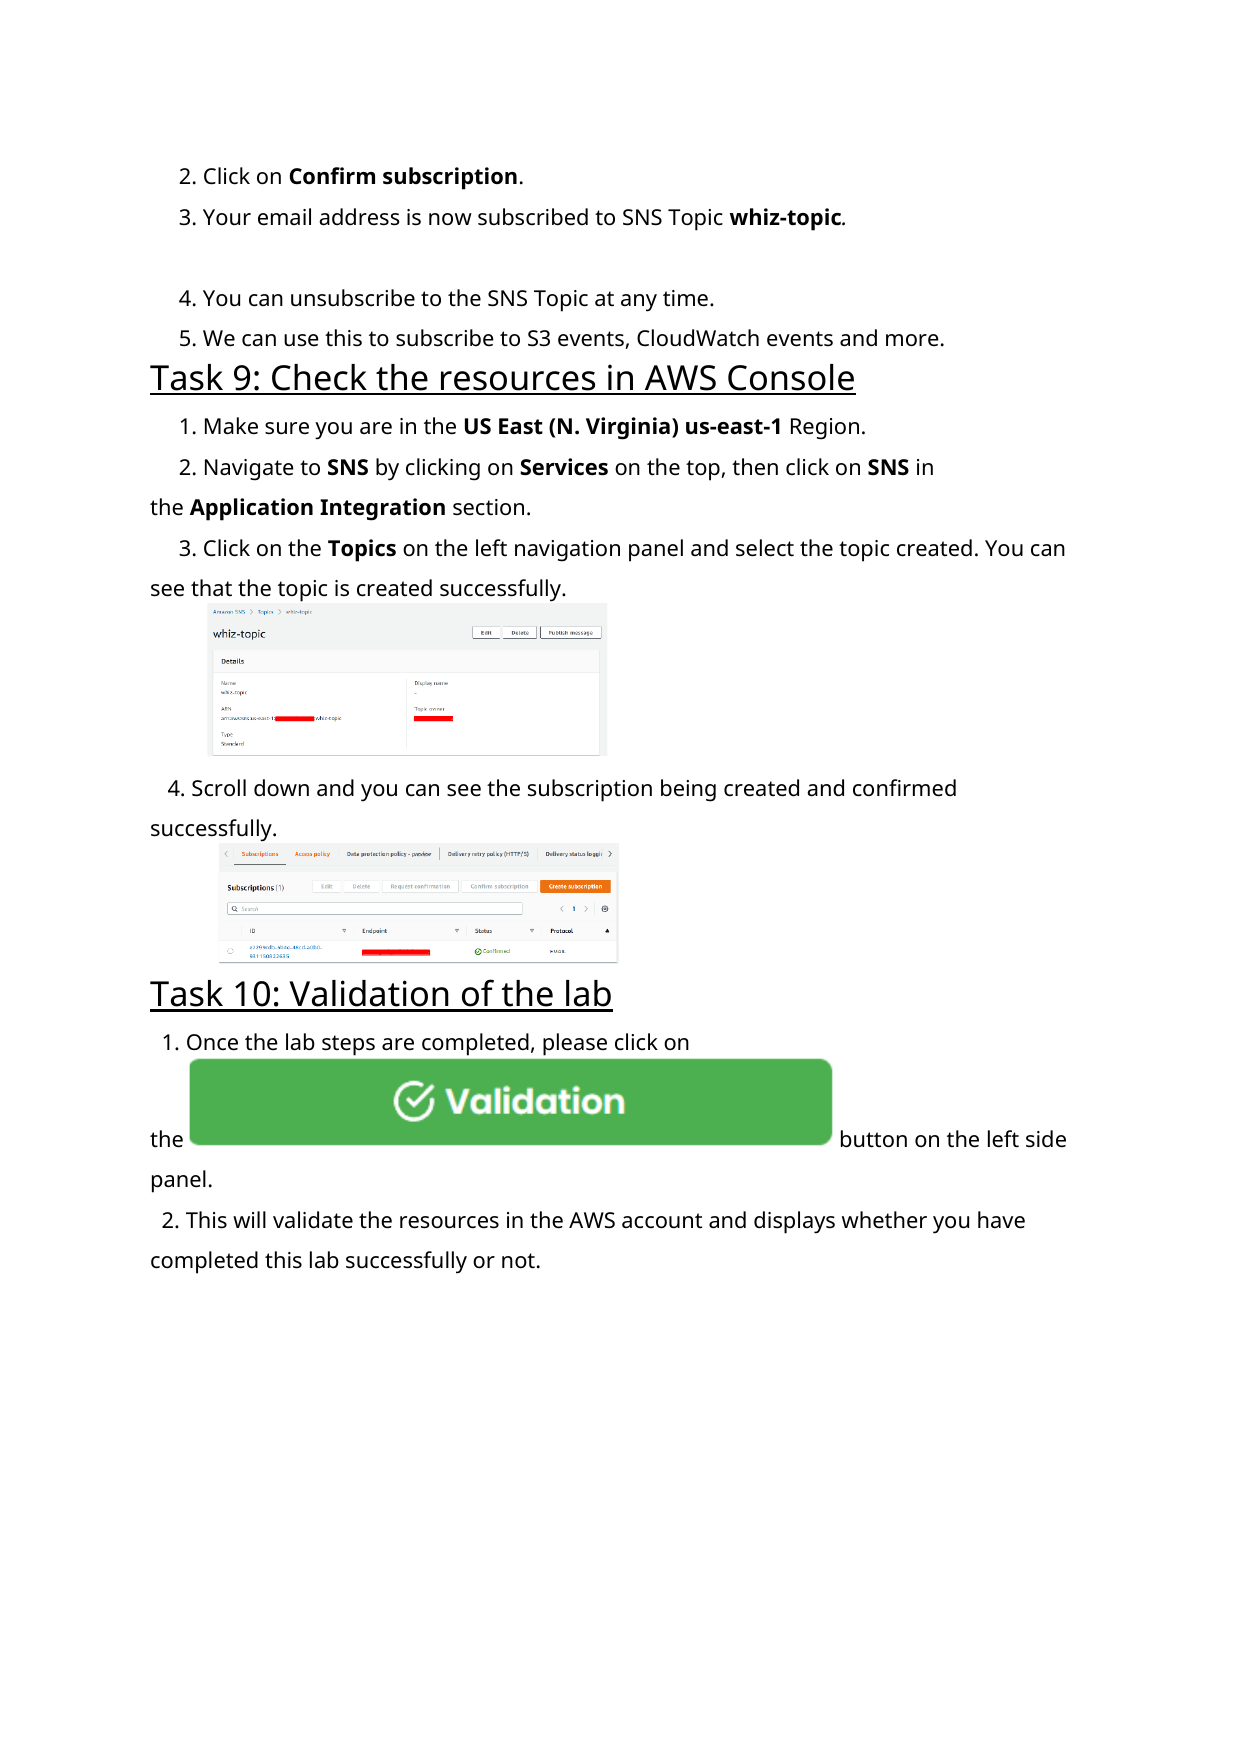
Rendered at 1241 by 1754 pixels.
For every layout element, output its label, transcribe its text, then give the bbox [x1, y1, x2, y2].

text 2. Click on Confirm subscription. [150, 150, 1090, 191]
text Task 10: Validation of the lab [150, 969, 1090, 1016]
text 1. Make sure you are in the US East (N. Virginia) us-east-1 Region. [150, 400, 1090, 441]
text 3. Your email address is now subscribed to SNS Topic whiz-topic. [150, 191, 1090, 272]
text 2. Navigate to SNS by clicking on Services on the top, then click on SNS in the Application Integration section. [150, 441, 1090, 522]
text 2. This will validate the resources in the AWS account and displays whether you have completed this lab successfully or not. [150, 1194, 1090, 1275]
picture [207, 603, 608, 756]
text 4. You can unsubscribe to the SNS Topic at any time. [150, 272, 1090, 312]
text 4. Scroll down and you can see the subscription being created and confirmed successfully. [150, 762, 1090, 969]
picture [218, 843, 619, 964]
picture [189, 1057, 834, 1147]
text 5. We can use this to subscribe to S3 events, CloudWatch events and more. [150, 312, 1090, 353]
text Task 9: Check the resources in AWS Console [150, 353, 1090, 400]
